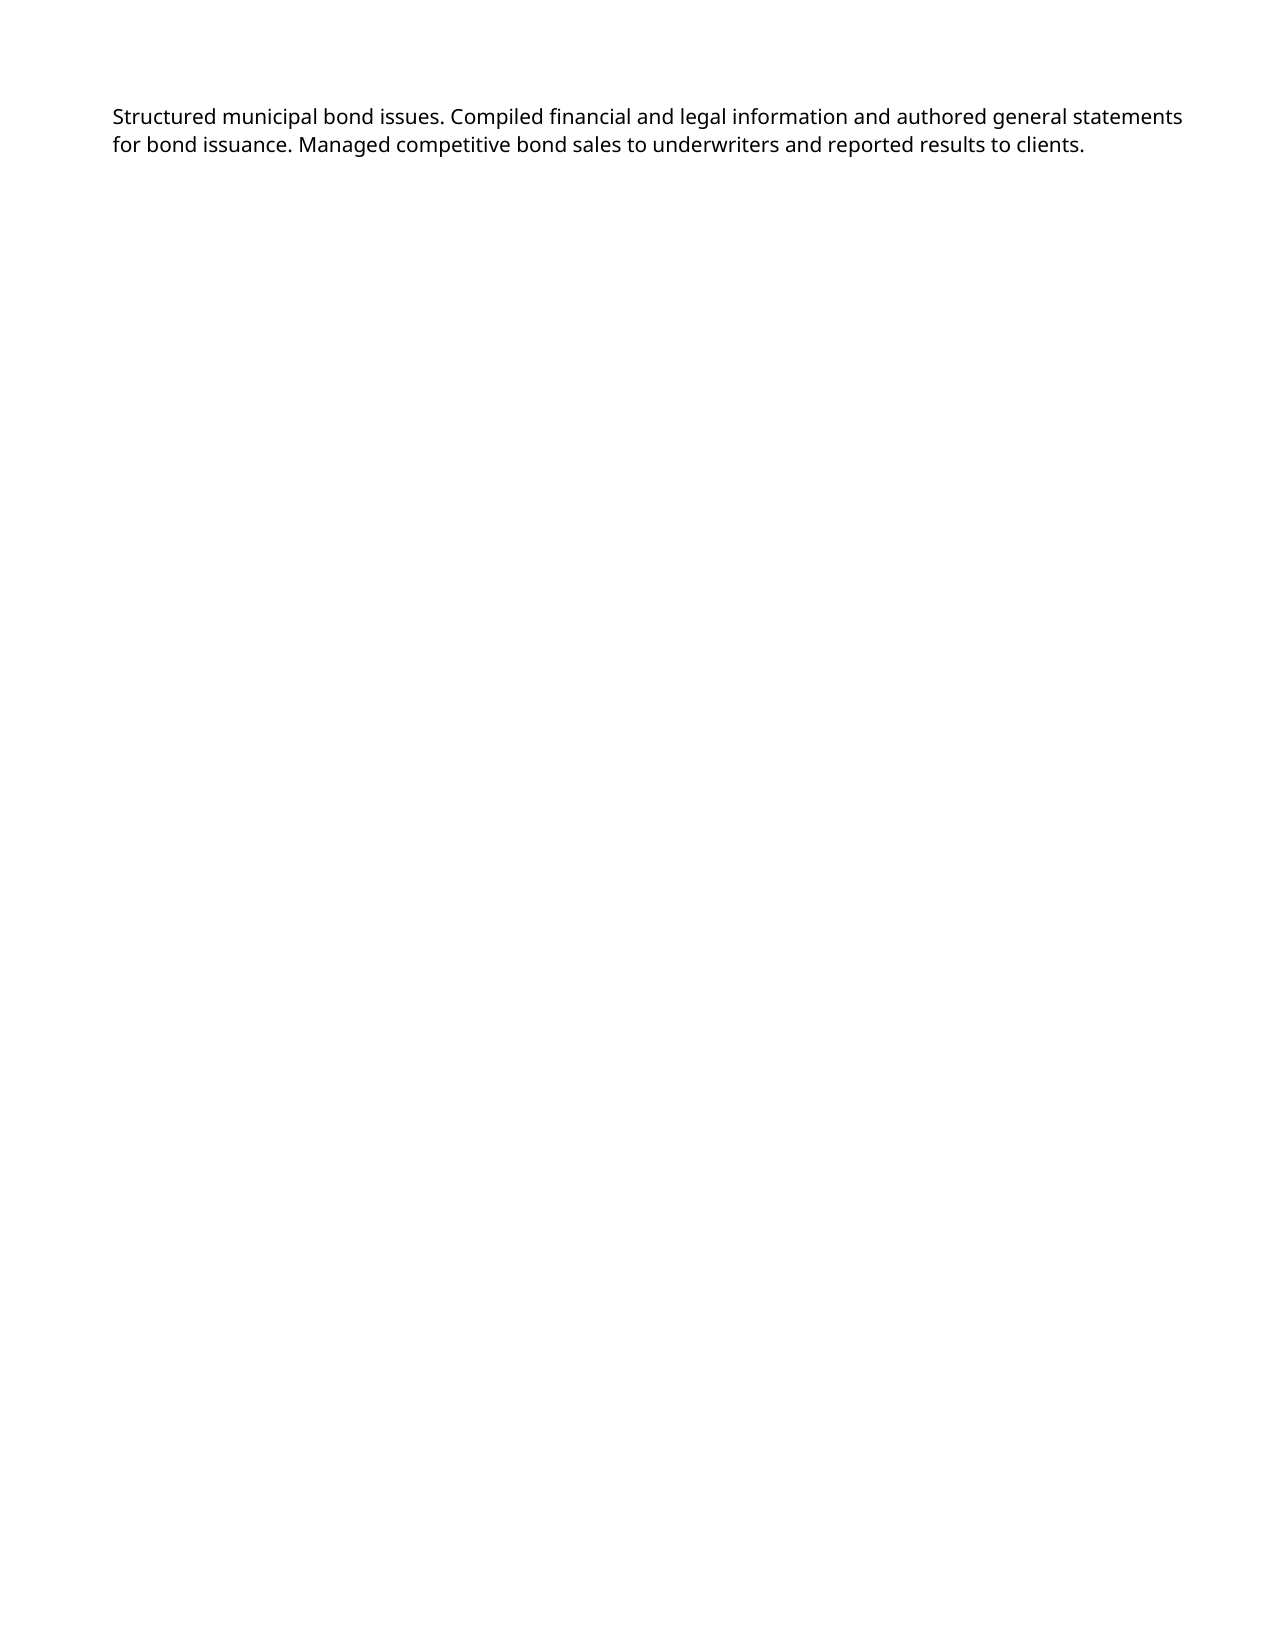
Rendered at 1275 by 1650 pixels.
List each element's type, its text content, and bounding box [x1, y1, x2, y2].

text Structured municipal bond issues. Compiled financial and legal information and authored general statements for bond issuance. Managed competitive bond sales to underwriters and reported results to clients. [112, 102, 1200, 159]
